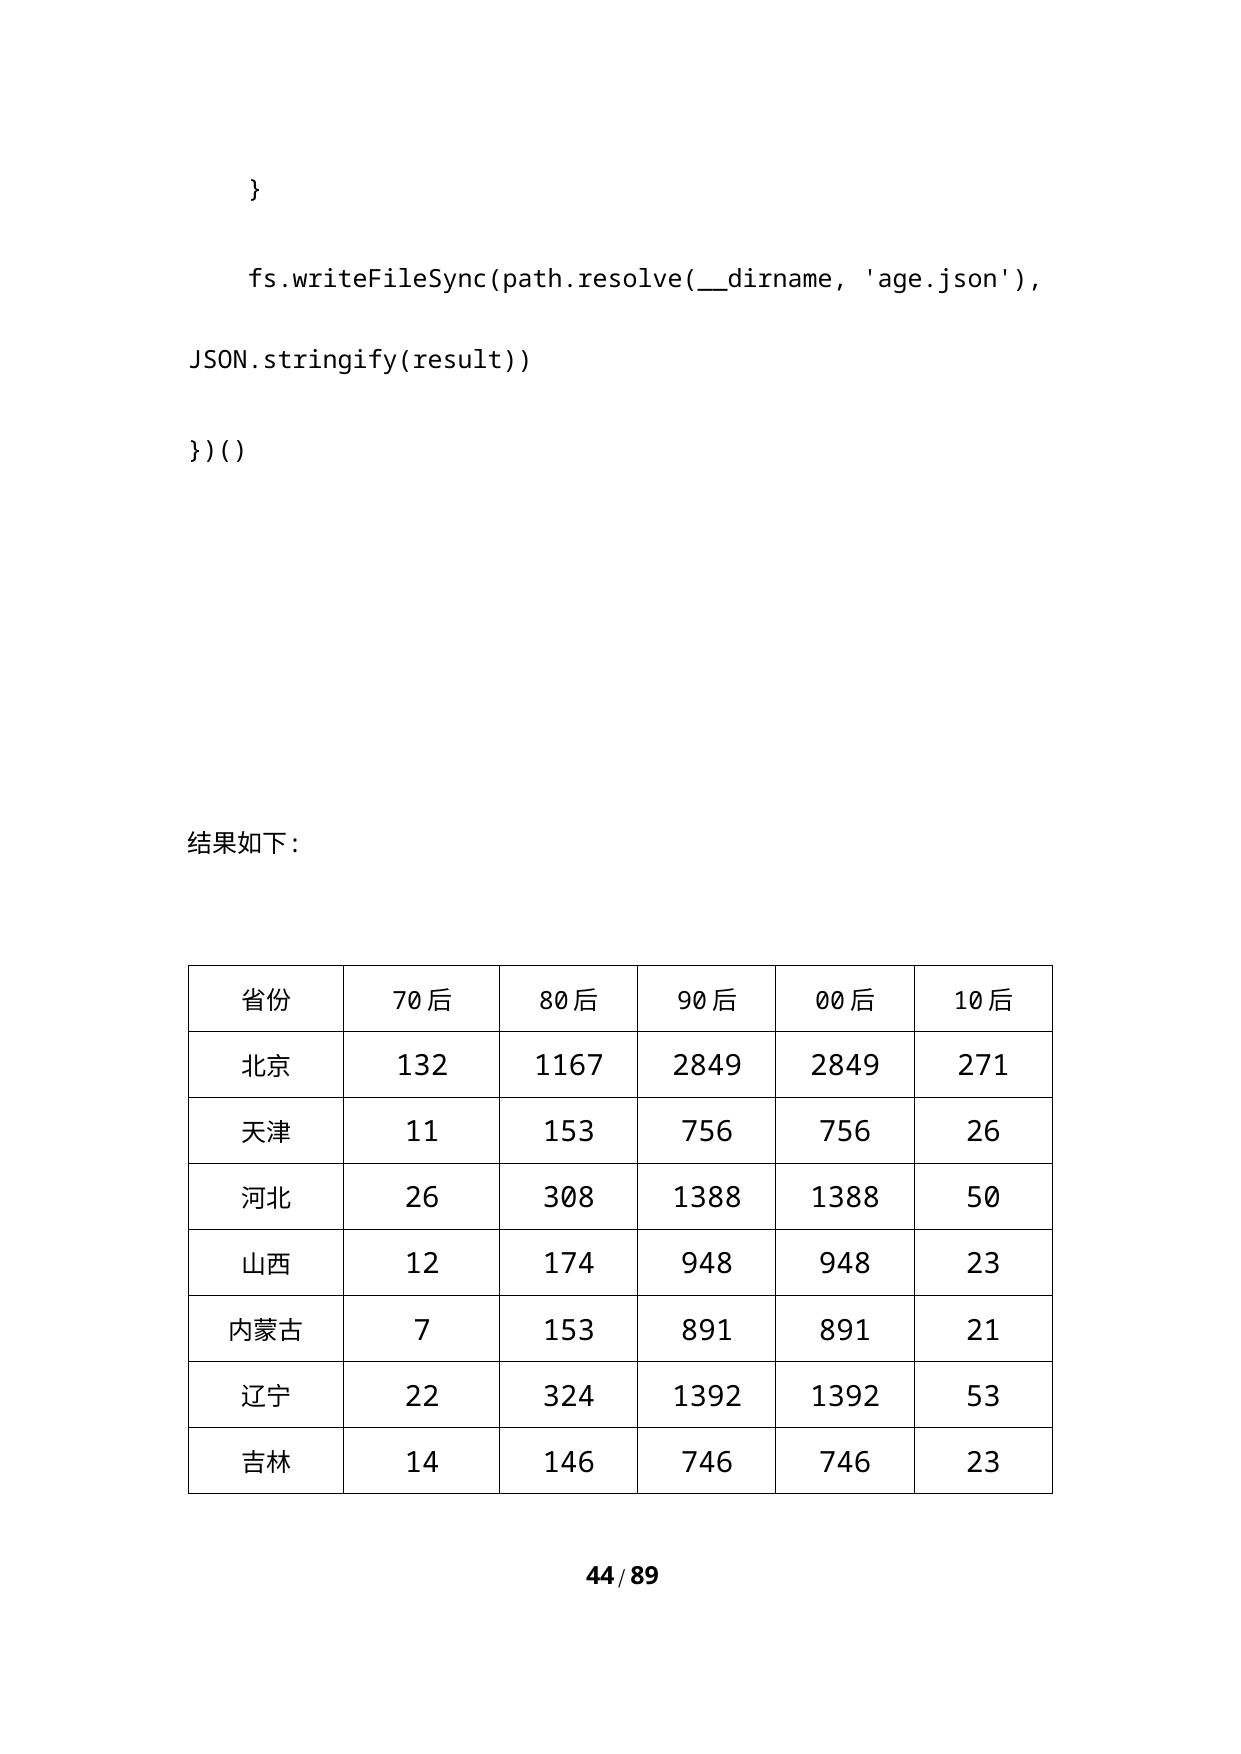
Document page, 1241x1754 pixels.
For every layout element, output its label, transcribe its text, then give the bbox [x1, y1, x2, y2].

table_cell 7 [344, 1296, 499, 1361]
table_cell 146 [500, 1428, 637, 1493]
table_cell 21 [915, 1296, 1052, 1361]
table_cell 12 [344, 1230, 499, 1295]
table_cell 1388 [638, 1164, 775, 1229]
table_cell 北京 [189, 1032, 343, 1097]
table_cell 948 [776, 1230, 914, 1295]
table_header 80后 [500, 966, 637, 1031]
table_cell 324 [500, 1362, 637, 1427]
table_cell 22 [344, 1362, 499, 1427]
table_cell 756 [638, 1098, 775, 1163]
table_cell 内蒙古 [189, 1296, 343, 1361]
table_cell 308 [500, 1164, 637, 1229]
table_cell 辽宁 [189, 1362, 343, 1427]
table_cell 14 [344, 1428, 499, 1493]
table_cell 746 [776, 1428, 914, 1493]
table_cell 746 [638, 1428, 775, 1493]
table_cell 2849 [776, 1032, 914, 1097]
table_cell 53 [915, 1362, 1052, 1427]
text } [187, 155, 1053, 220]
text })() [187, 417, 1053, 482]
table_header 10后 [915, 966, 1052, 1031]
table_cell 271 [915, 1032, 1052, 1097]
table_cell 1392 [776, 1362, 914, 1427]
table_cell 948 [638, 1230, 775, 1295]
table_cell 山西 [189, 1230, 343, 1295]
table_cell 23 [915, 1428, 1052, 1493]
table_cell 153 [500, 1296, 637, 1361]
table_cell 153 [500, 1098, 637, 1163]
table_cell 891 [776, 1296, 914, 1361]
text 结果如下: [187, 809, 1053, 874]
table_cell 23 [915, 1230, 1052, 1295]
table_cell 河北 [189, 1164, 343, 1229]
table_cell 891 [638, 1296, 775, 1361]
table_header 70后 [344, 966, 499, 1031]
table_header 00后 [776, 966, 914, 1031]
table_cell 天津 [189, 1098, 343, 1163]
table_header 90后 [638, 966, 775, 1031]
table_cell 1388 [776, 1164, 914, 1229]
table_cell 1392 [638, 1362, 775, 1427]
table_cell 2849 [638, 1032, 775, 1097]
table_cell 756 [776, 1098, 914, 1163]
table_cell 26 [915, 1098, 1052, 1163]
table_header 省份 [189, 966, 343, 1031]
table_cell 26 [344, 1164, 499, 1229]
table_cell 50 [915, 1164, 1052, 1229]
text fs.writeFileSync(path.resolve(__dirname, 'age.json'), JSON.stringify(result)) [187, 245, 1053, 391]
table_cell 132 [344, 1032, 499, 1097]
table_cell 吉林 [189, 1428, 343, 1493]
table_cell 1167 [500, 1032, 637, 1097]
table_cell 11 [344, 1098, 499, 1163]
table_cell 174 [500, 1230, 637, 1295]
